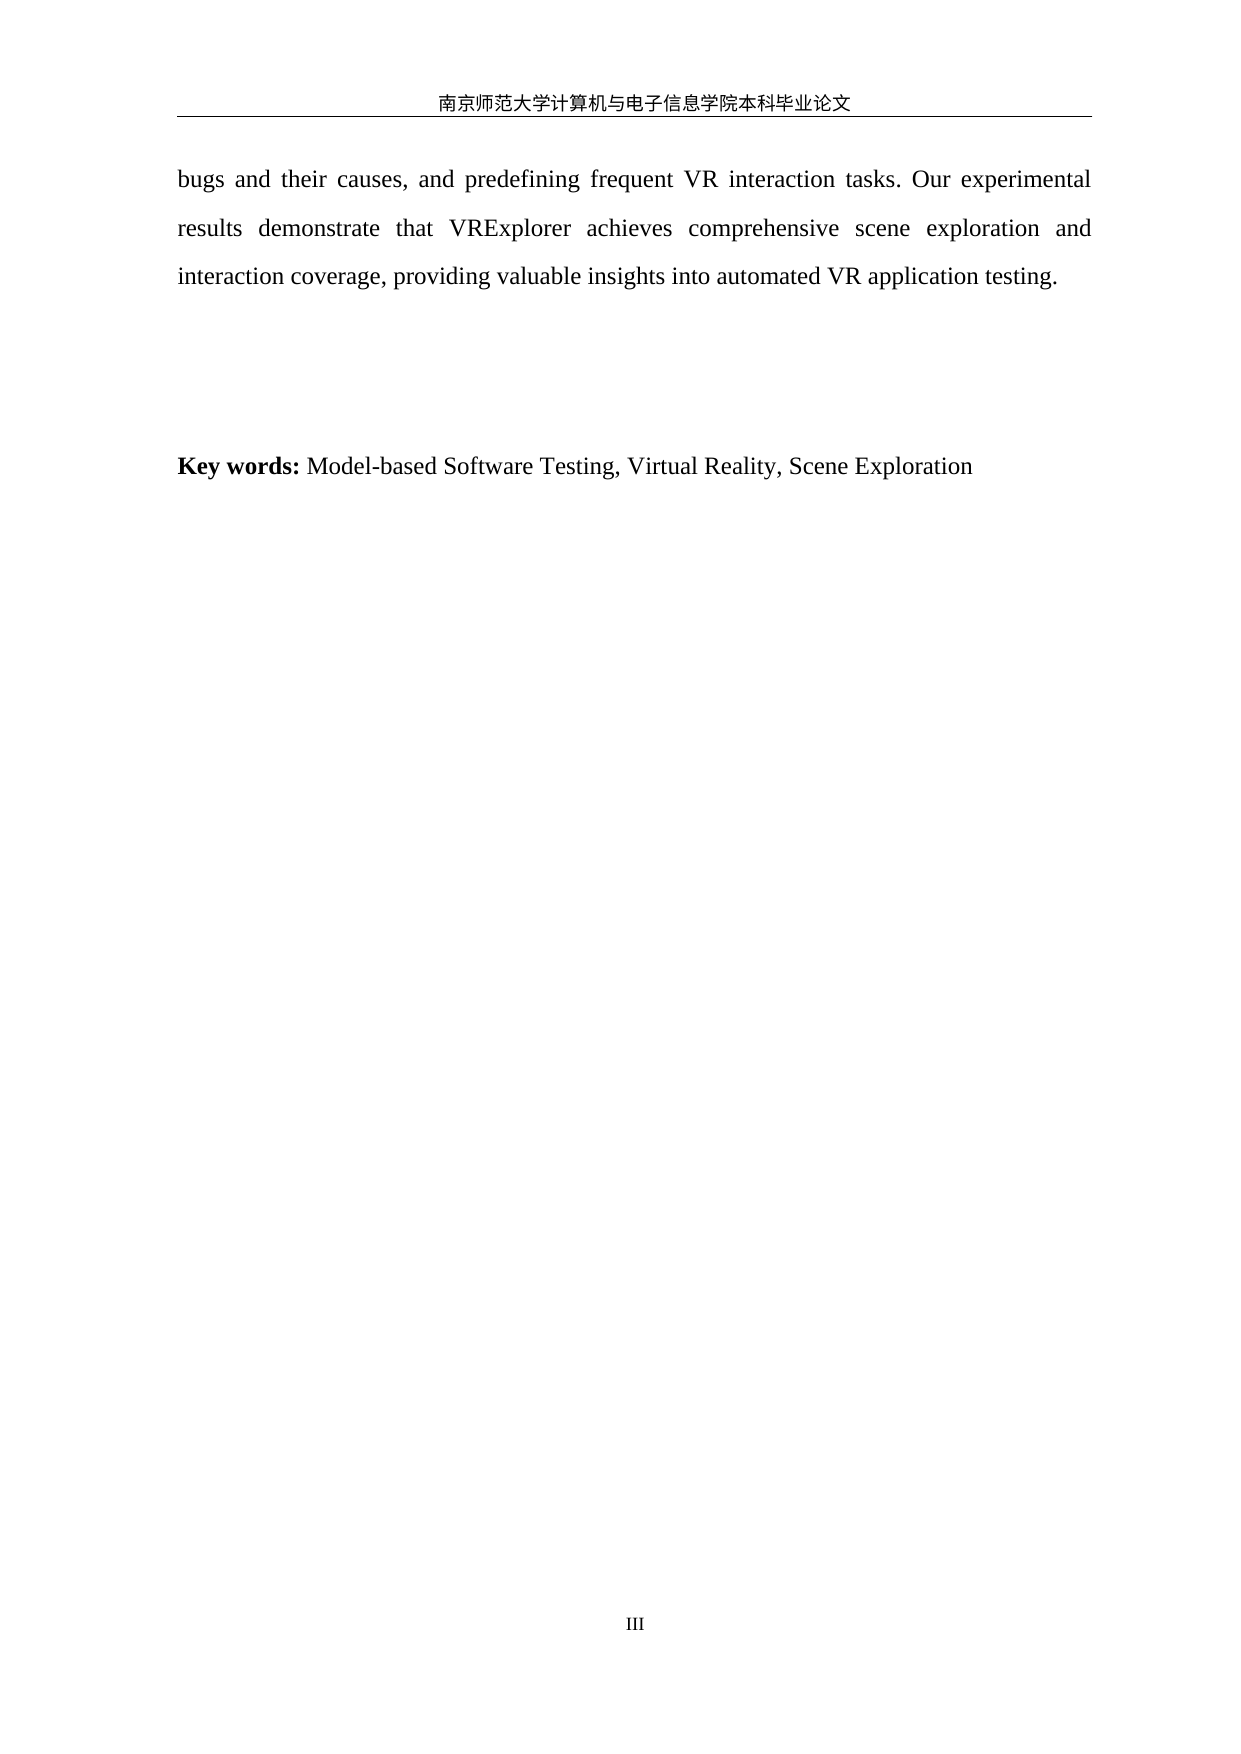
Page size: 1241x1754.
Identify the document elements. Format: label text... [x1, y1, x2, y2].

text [177, 162, 1092, 292]
text Key words: Model-based Software Testing, Virtual Reality, Scene Exploration [177, 449, 1092, 481]
